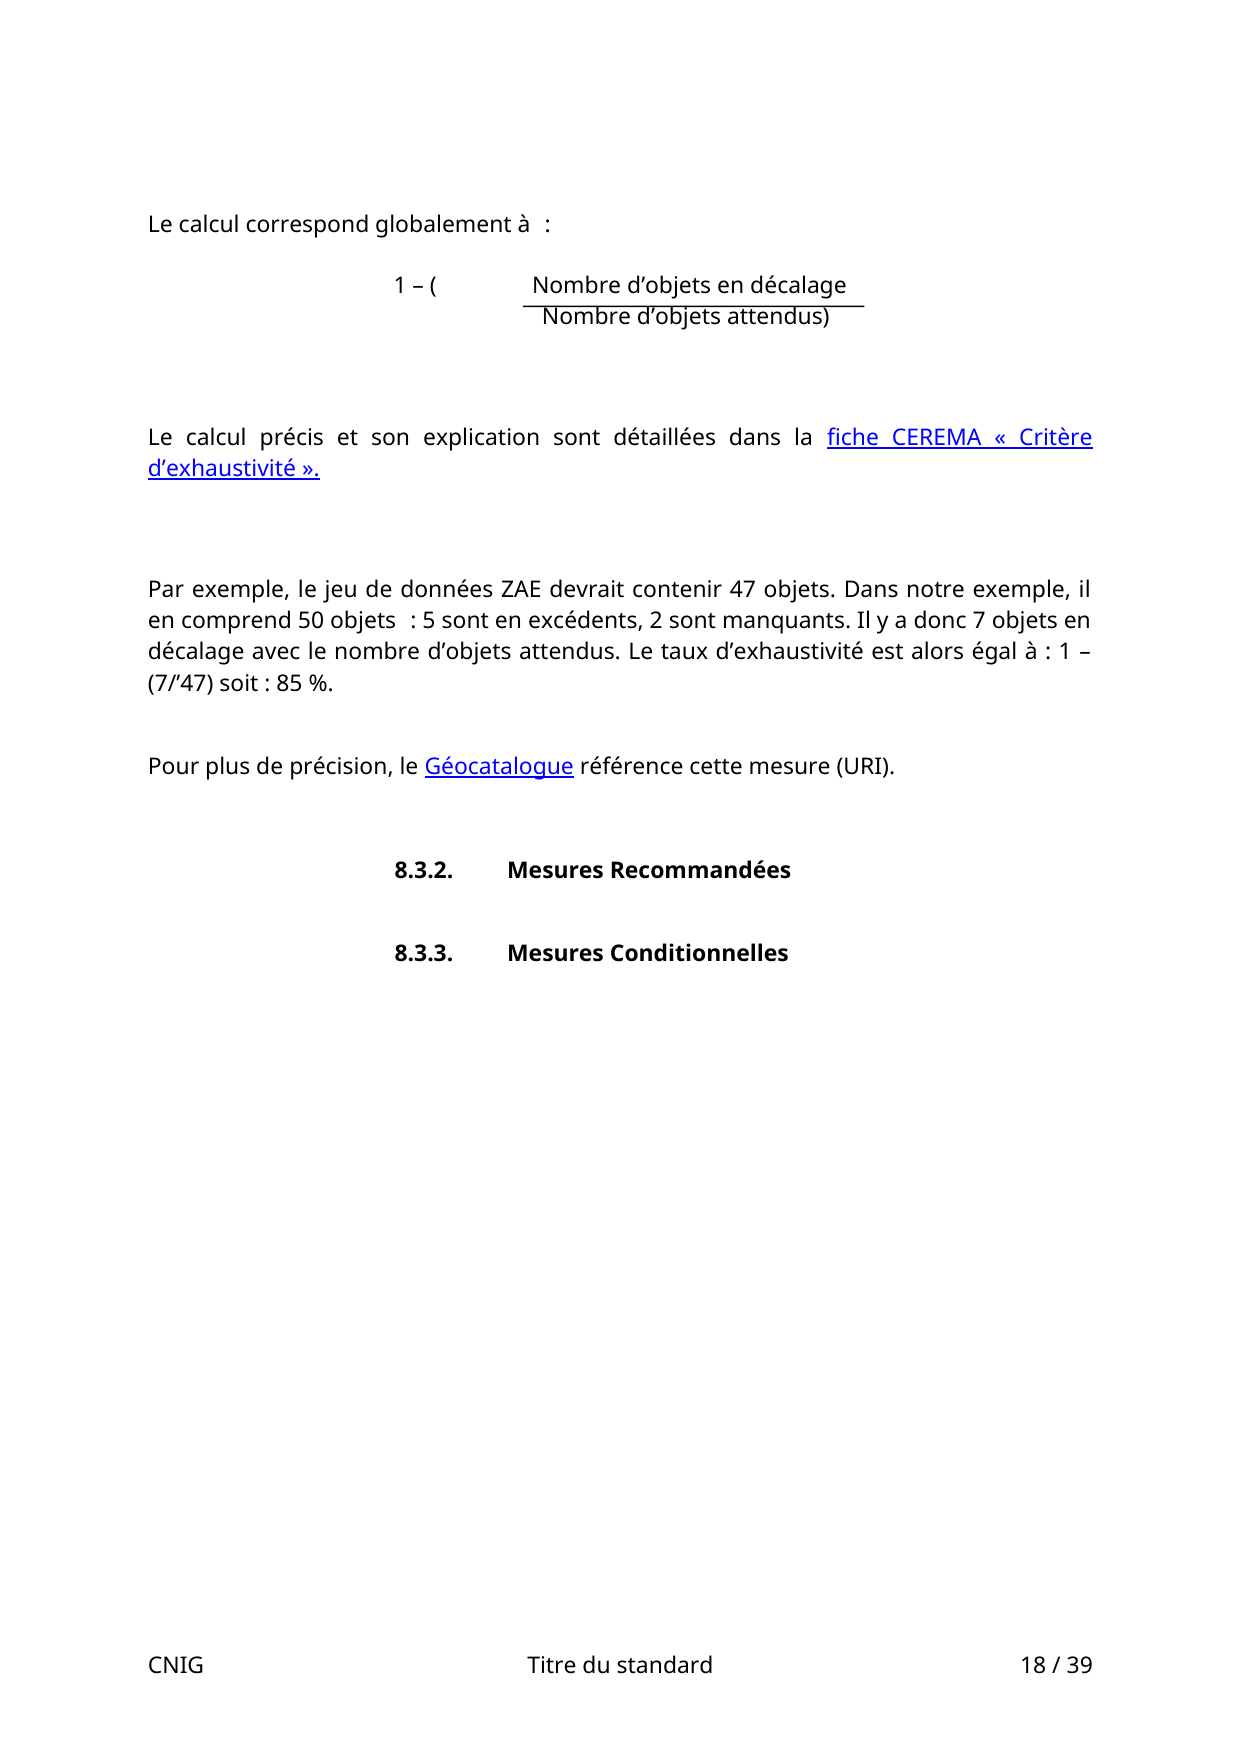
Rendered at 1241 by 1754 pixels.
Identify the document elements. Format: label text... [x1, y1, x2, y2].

subtitle Mesures Recommandées [394, 854, 1093, 885]
text Par exemple, le jeu de données ZAE devrait contenir 47 objets. Dans notre exemple, il en comprend 50 objets : 5 sont en excédents, 2 sont manquants. Il y a donc 7 objets en décalage avec le nombre d’objets attendus. Le taux d’exhaustivité est alors égal à : 1 – (7/’47) soit : 85 %. [148, 573, 1093, 698]
text Nombre d’objets attendus) [148, 300, 1093, 331]
subtitle Mesures Conditionnelles [394, 937, 1093, 969]
text 1 – ( Nombre d’objets en décalage [148, 268, 1093, 300]
text Le calcul précis et son explication sont détaillées dans la fiche CEREMA « Critère d’exhaustivité ». [148, 421, 1093, 483]
text Le calcul correspond globalement à : [148, 208, 1093, 239]
text Pour plus de précision, le Géocatalogue référence cette mesure (URI). [148, 750, 1093, 781]
